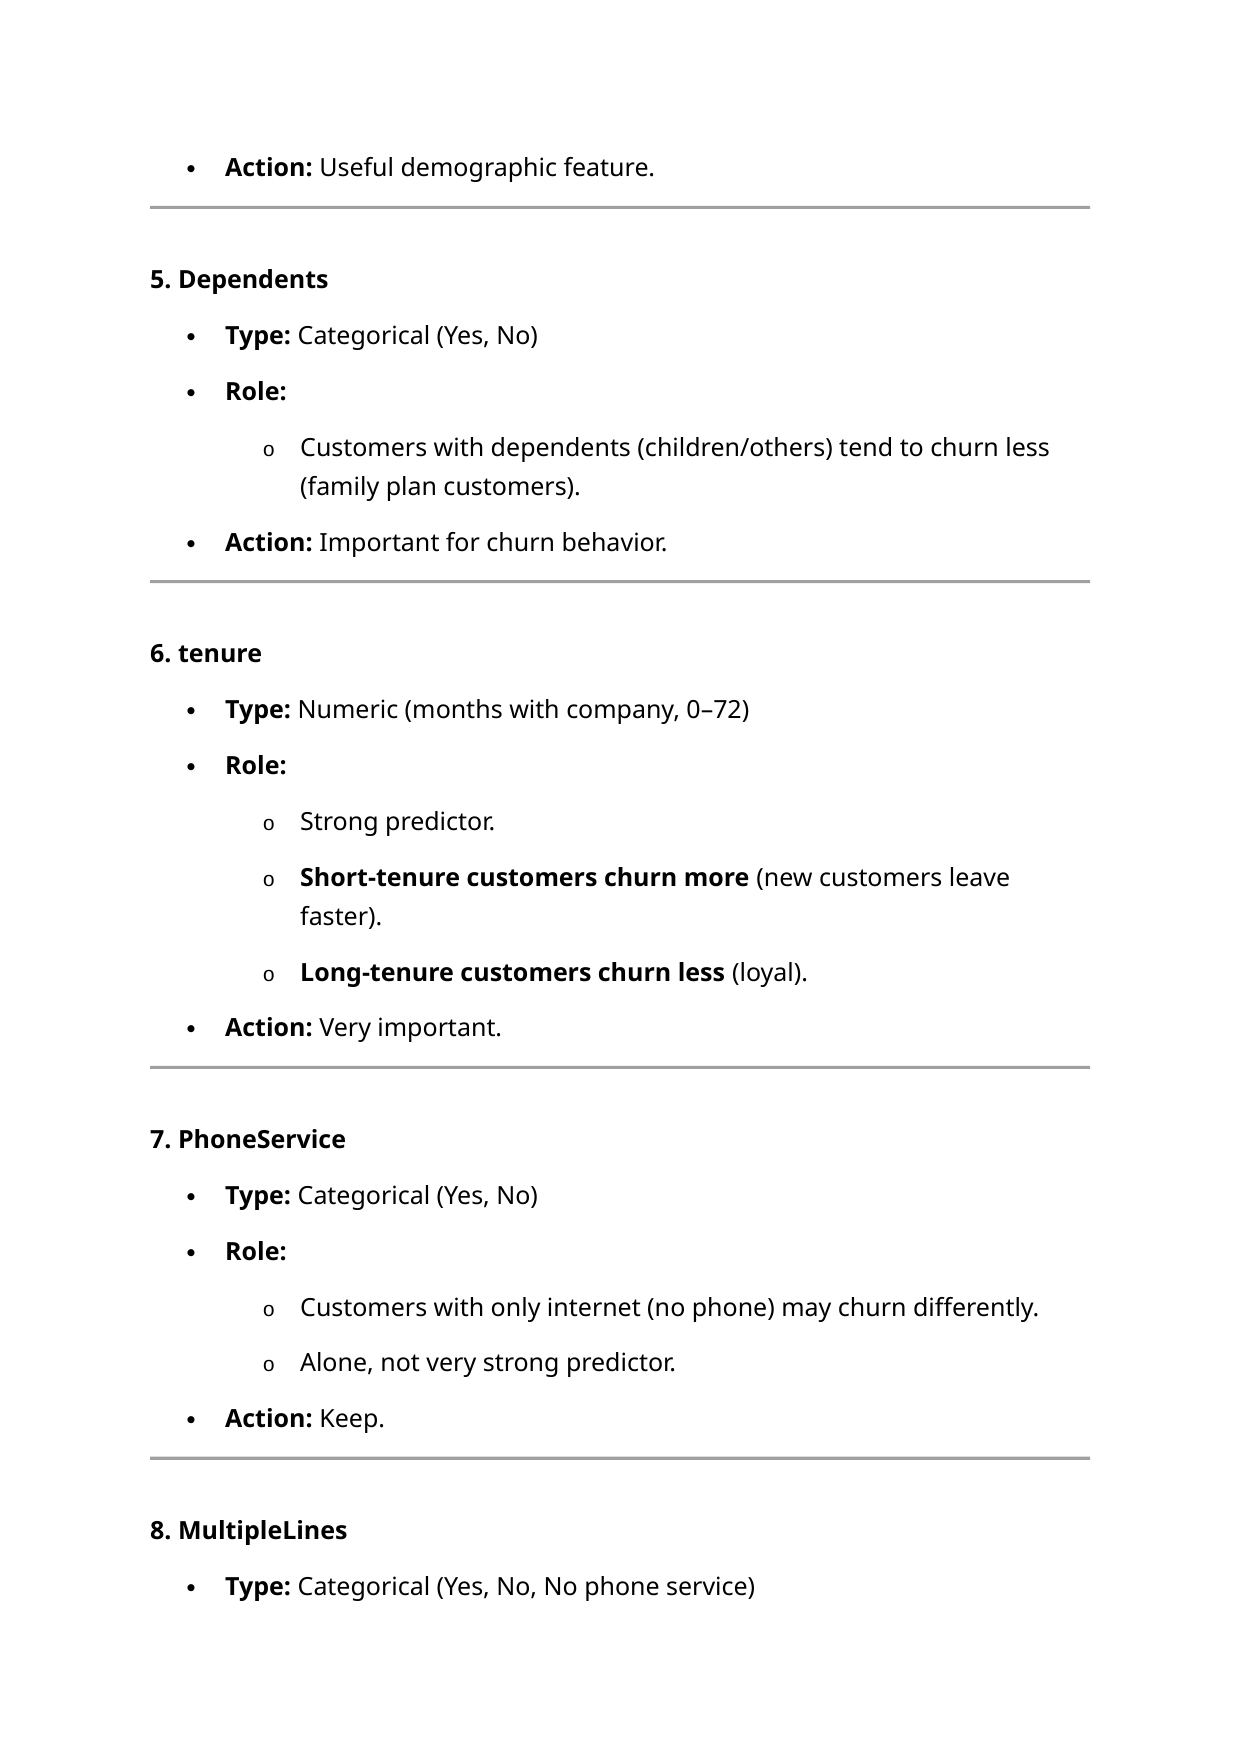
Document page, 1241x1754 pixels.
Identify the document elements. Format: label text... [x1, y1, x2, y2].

list Type: Categorical (Yes, No) [187, 317, 1090, 352]
list Customers with only internet (no phone) may churn differently. [262, 1289, 1090, 1323]
list Alone, not very strong predictor. [262, 1345, 1090, 1379]
list Type: Categorical (Yes, No, No phone service) [187, 1568, 1090, 1602]
list Role: [187, 747, 1090, 782]
list Action: Very important. [187, 1010, 1090, 1044]
list Short-tenure customers churn more (new customers leave faster). [262, 859, 1090, 932]
list Role: [187, 1233, 1090, 1267]
text 8. MultipleLines [150, 1512, 1090, 1547]
list Action: Important for churn behavior. [187, 524, 1090, 558]
text 5. Dependents [150, 262, 1090, 296]
list Action: Keep. [187, 1401, 1090, 1435]
list Customers with dependents (children/others) tend to churn less (family plan customers). [262, 429, 1090, 502]
list Role: [187, 373, 1090, 407]
list Action: Useful demographic feature. [187, 150, 1090, 184]
list Strong predictor. [262, 803, 1090, 837]
list Type: Categorical (Yes, No) [187, 1177, 1090, 1212]
list Type: Numeric (months with company, 0–72) [187, 692, 1090, 726]
text 6. tenure [150, 636, 1090, 670]
list Long-tenure customers churn less (loyal). [262, 954, 1090, 988]
text 7. PhoneService [150, 1122, 1090, 1156]
